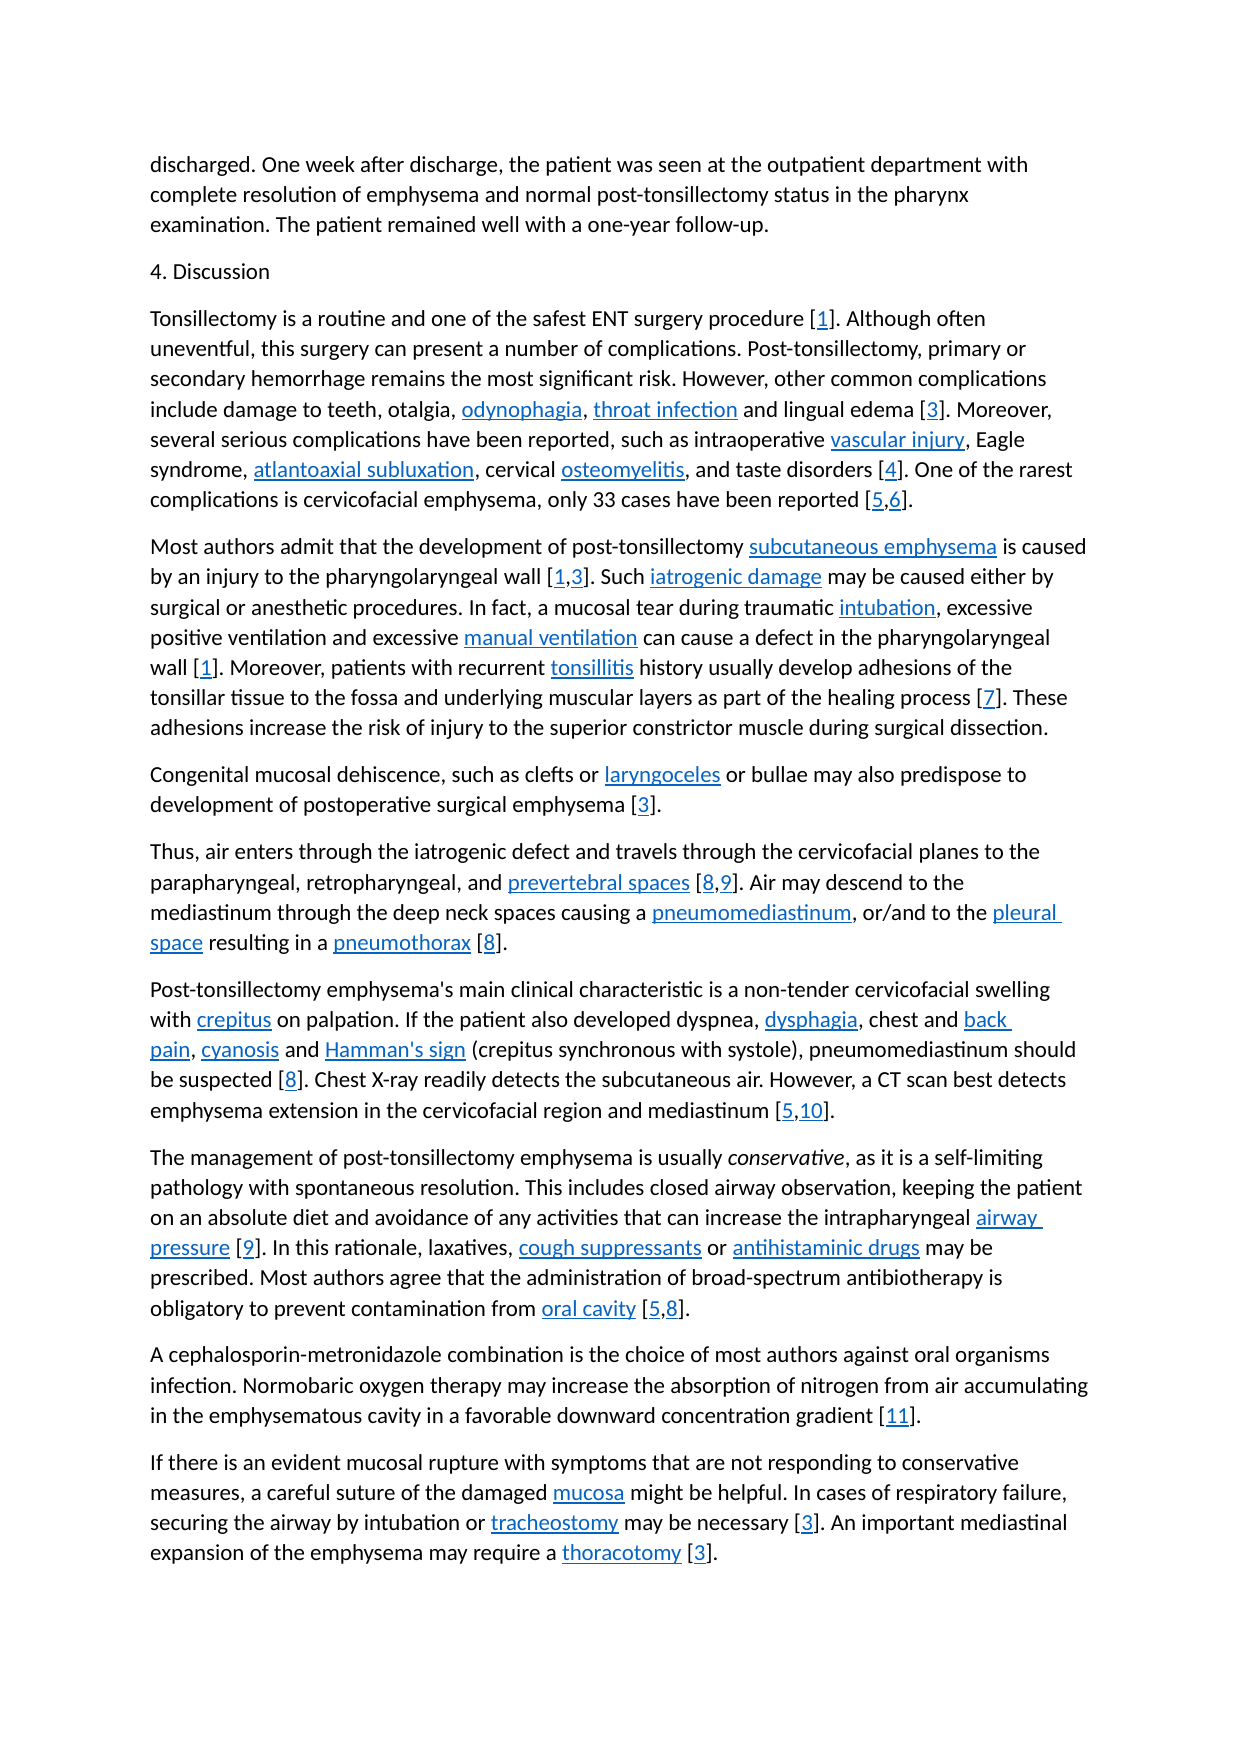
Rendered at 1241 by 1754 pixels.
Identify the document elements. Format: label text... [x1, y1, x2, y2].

text Congenital mucosal dehiscence, such as clefts or laryngoceles or bullae may also predispose to development of postoperative surgical emphysema [3]. [150, 760, 1090, 819]
text Thus, air enters through the iatrogenic defect and travels through the cervicofacial planes to the parapharyngeal, retropharyngeal, and prevertebral spaces [8,9]. Air may descend to the mediastinum through the deep neck spaces causing a pneumomediastinum, or/and to the pleural space resulting in a pneumothorax [8]. [150, 837, 1090, 956]
text Post-tonsillectomy emphysema's main clinical characteristic is a non-tender cervicofacial swelling with crepitus on palpation. If the patient also developed dyspnea, dysphagia, chest and back pain, cyanosis and Hamman's sign (crepitus synchronous with systole), pneumomediastinum should be suspected [8]. Chest X-ray readily detects the subcutaneous air. However, a CT scan best detects emphysema extension in the cervicofacial region and mediastinum [5,10]. [150, 975, 1090, 1124]
text If there is an evident mucosal rupture with symptoms that are not responding to conservative measures, a careful suture of the damaged mucosa might be helpful. In cases of respiratory failure, securing the airway by intubation or tracheostomy may be necessary [3]. An important mediastinal expansion of the emphysema may require a thoracotomy [3]. [150, 1448, 1090, 1567]
text Most authors admit that the development of post-tonsillectomy subcutaneous emphysema is caused by an injury to the pharyngolaryngeal wall [1,3]. Such iatrogenic damage may be caused either by surgical or anesthetic procedures. In fact, a mucosal tear during traumatic intubation, excessive positive ventilation and excessive manual ventilation can cause a defect in the pharyngolaryngeal wall [1]. Moreover, patients with recurrent tonsillitis history usually develop adhesions of the tonsillar tissue to the fossa and underlying muscular layers as part of the healing process [7]. These adhesions increase the risk of injury to the superior constrictor muscle during surgical dissection. [150, 532, 1090, 742]
text A cephalosporin-metronidazole combination is the choice of most authors against oral organisms infection. Normobaric oxygen therapy may increase the absorption of nitrogen from air accumulating in the emphysematous cavity in a favorable downward concentration gradient [11]. [150, 1341, 1090, 1429]
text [150, 150, 1090, 238]
text The management of post-tonsillectomy emphysema is usually conservative, as it is a self-limiting pathology with spontaneous resolution. This includes closed airway observation, keeping the patient on an absolute diet and avoidance of any activities that can increase the intrapharyngeal airway pressure [9]. In this rationale, laxatives, cough suppressants or antihistaminic drugs may be prescribed. Most authors agree that the administration of broad-spectrum antibiotherapy is obligatory to prevent contamination from oral cavity [5,8]. [150, 1143, 1090, 1322]
text 4. Discussion [150, 257, 1090, 285]
text Tonsillectomy is a routine and one of the safest ENT surgery procedure [1]. Although often uneventful, this surgery can present a number of complications. Post-tonsillectomy, primary or secondary hemorrhage remains the most significant risk. However, other common complications include damage to teeth, otalgia, odynophagia, throat infection and lingual edema [3]. Moreover, several serious complications have been reported, such as intraoperative vascular injury, Eagle syndrome, atlantoaxial subluxation, cervical osteomyelitis, and taste disorders [4]. One of the rarest complications is cervicofacial emphysema, only 33 cases have been reported [5,6]. [150, 304, 1090, 513]
